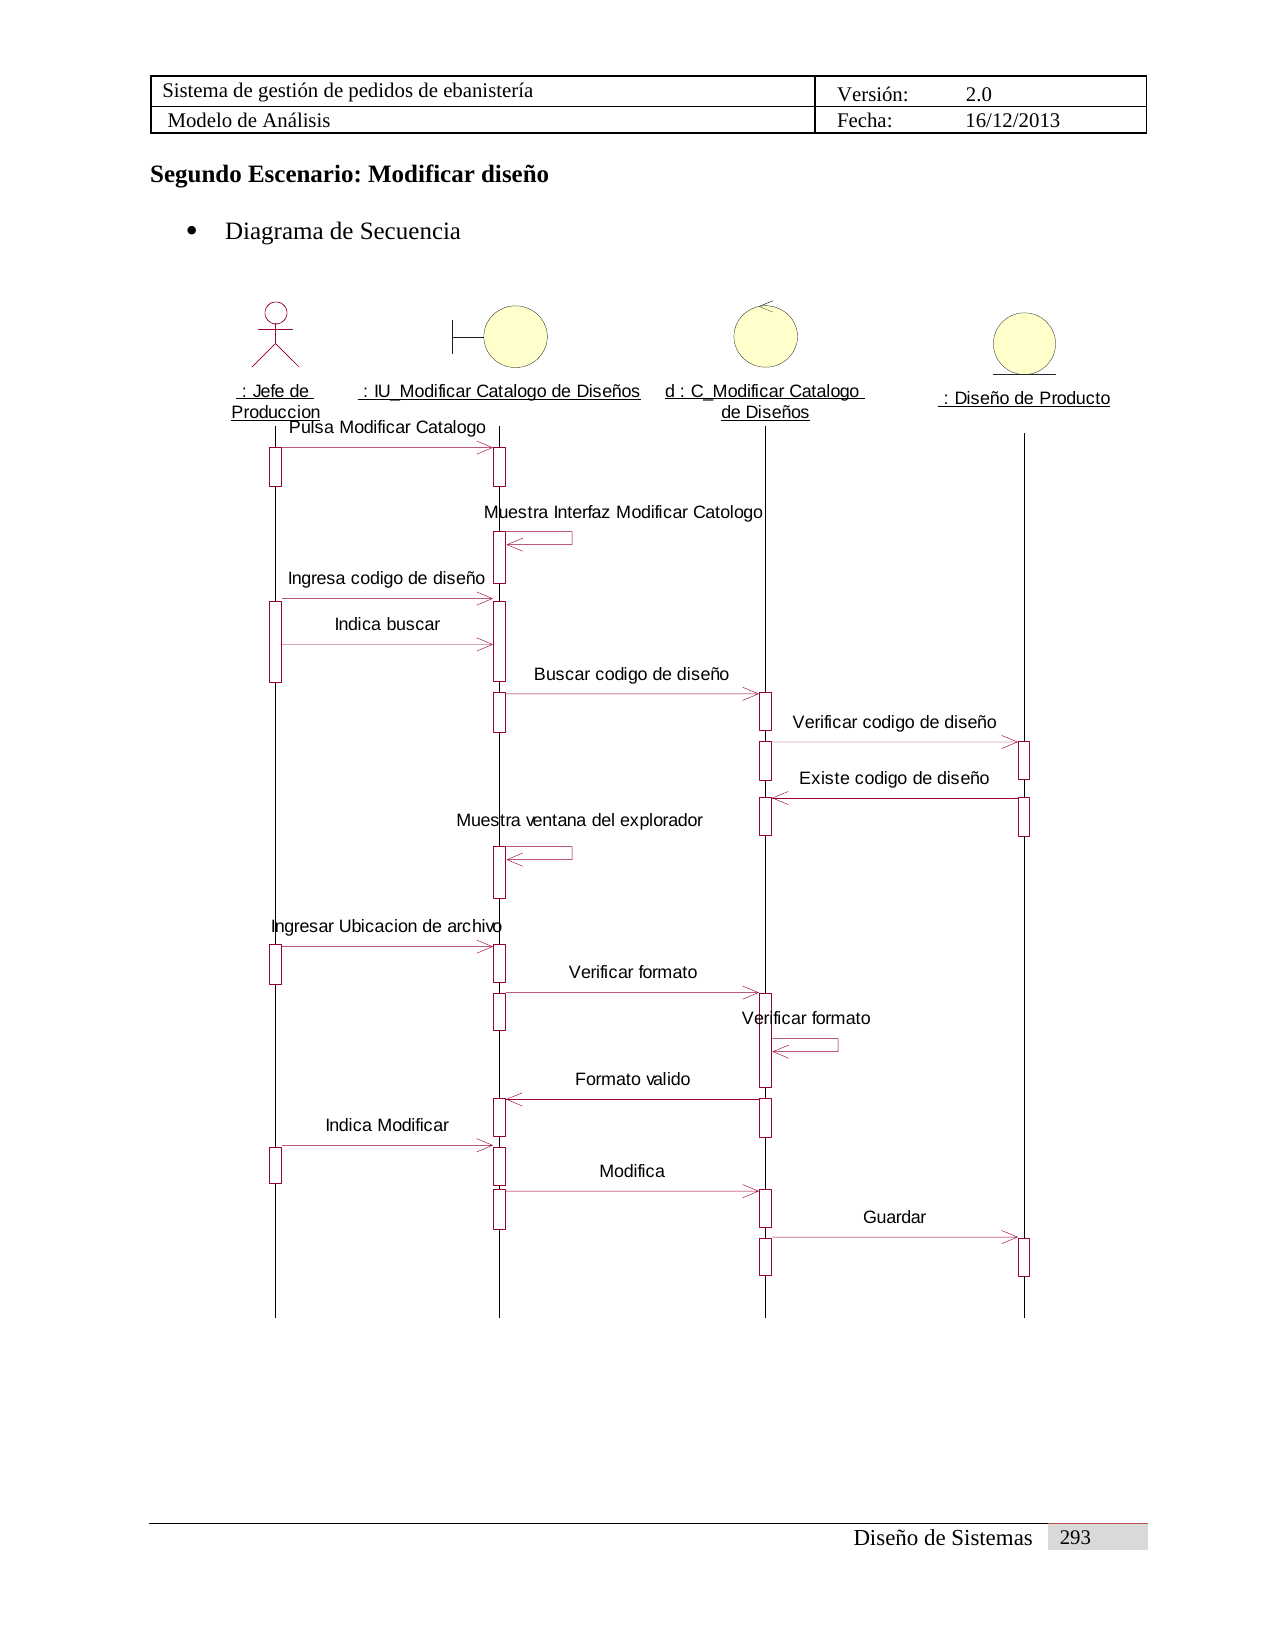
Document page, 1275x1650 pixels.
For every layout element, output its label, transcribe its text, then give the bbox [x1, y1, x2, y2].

list Diagrama de Secuencia [187, 216, 1125, 245]
text Segundo Escenario: Modificar diseño [150, 159, 1125, 188]
